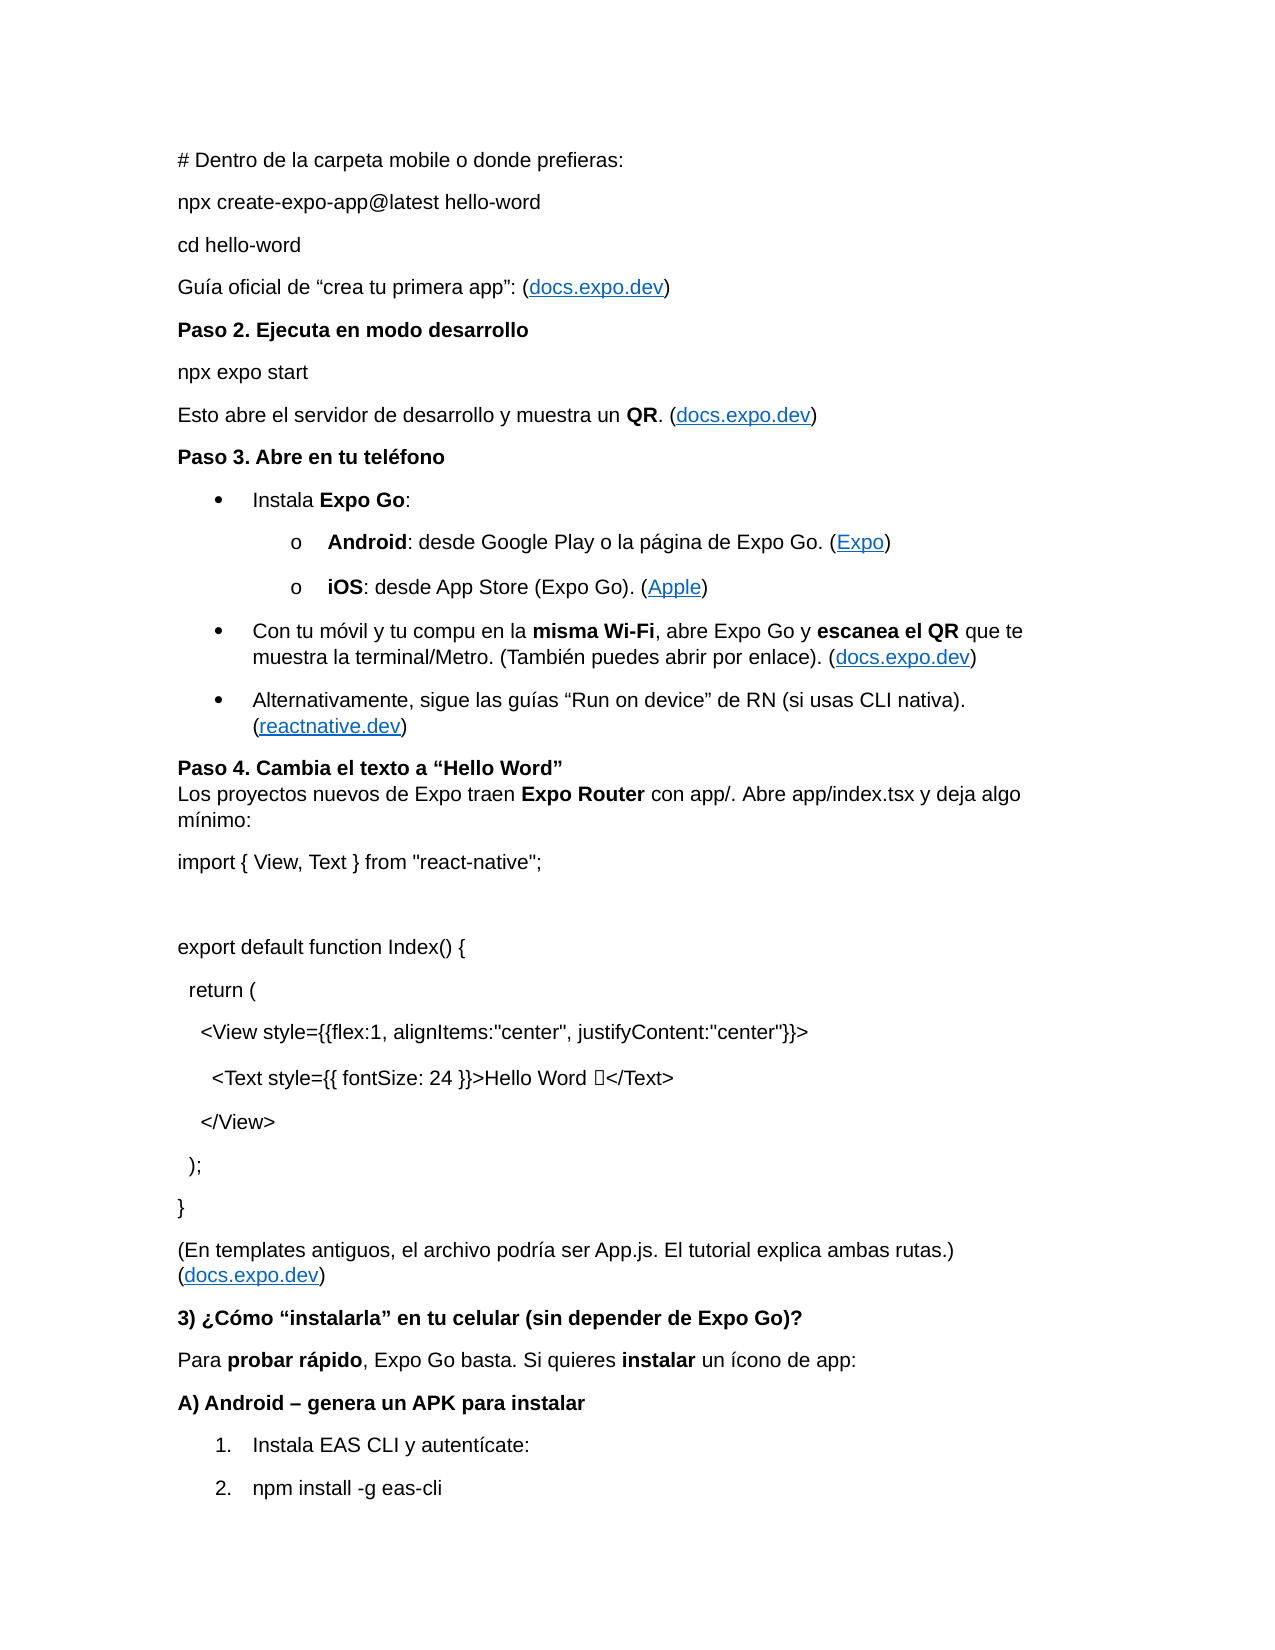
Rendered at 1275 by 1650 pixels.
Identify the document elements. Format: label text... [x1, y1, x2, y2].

text Guía oficial de “crea tu primera app”: (docs.expo.dev) [177, 275, 1098, 299]
text npx expo start [177, 360, 1098, 384]
text (En templates antiguos, el archivo podría ser App.js. El tutorial explica ambas rutas.) (docs.expo.dev) [177, 1237, 1098, 1287]
list Con tu móvil y tu compu en la misma Wi-Fi, abre Expo Go y escanea el QR que te muestra la terminal/Metro. (También puedes abrir por enlace). (docs.expo.dev) [215, 619, 1098, 669]
text ); [177, 1152, 1098, 1176]
list Instala Expo Go: [215, 488, 1098, 512]
text Paso 3. Abre en tu teléfono [177, 445, 1098, 469]
list Alternativamente, sigue las guías “Run on device” de RN (si usas CLI nativa). (reactnative.dev) [215, 688, 1098, 737]
text } [177, 1195, 1098, 1219]
text A) Android – genera un APK para instalar [177, 1391, 1098, 1415]
list Android: desde Google Play o la página de Expo Go. (Expo) [290, 530, 1098, 556]
text # Dentro de la carpeta mobile o donde prefieras: [177, 148, 1098, 172]
list npm install -g eas-cli [215, 1476, 1098, 1500]
text Esto abre el servidor de desarrollo y muestra un QR. (docs.expo.dev) [177, 403, 1098, 427]
text Paso 2. Ejecuta en modo desarrollo [177, 318, 1098, 342]
list Instala EAS CLI y autentícate: [215, 1433, 1098, 1457]
text import { View, Text } from "react-native"; [177, 850, 1098, 874]
text <View style={{flex:1, alignItems:"center", justifyContent:"center"}}> [177, 1020, 1098, 1044]
text <Text style={{ fontSize: 24 }}>Hello Word 👋</Text> [177, 1063, 1098, 1091]
text </View> [177, 1110, 1098, 1134]
text npx create-expo-app@latest hello-word [177, 190, 1098, 214]
text 3) ¿Cómo “instalarla” en tu celular (sin depender de Expo Go)? [177, 1306, 1098, 1330]
text cd hello-word [177, 233, 1098, 257]
text Paso 4. Cambia el texto a “Hello Word” Los proyectos nuevos de Expo traen Expo Router con app/. Abre app/index.tsx y deja algo mínimo: [177, 756, 1098, 832]
list iOS: desde App Store (Expo Go). (Apple) [290, 575, 1098, 601]
text return ( [177, 978, 1098, 1002]
text export default function Index() { [177, 935, 1098, 959]
text Para probar rápido, Expo Go basta. Si quieres instalar un ícono de app: [177, 1348, 1098, 1372]
